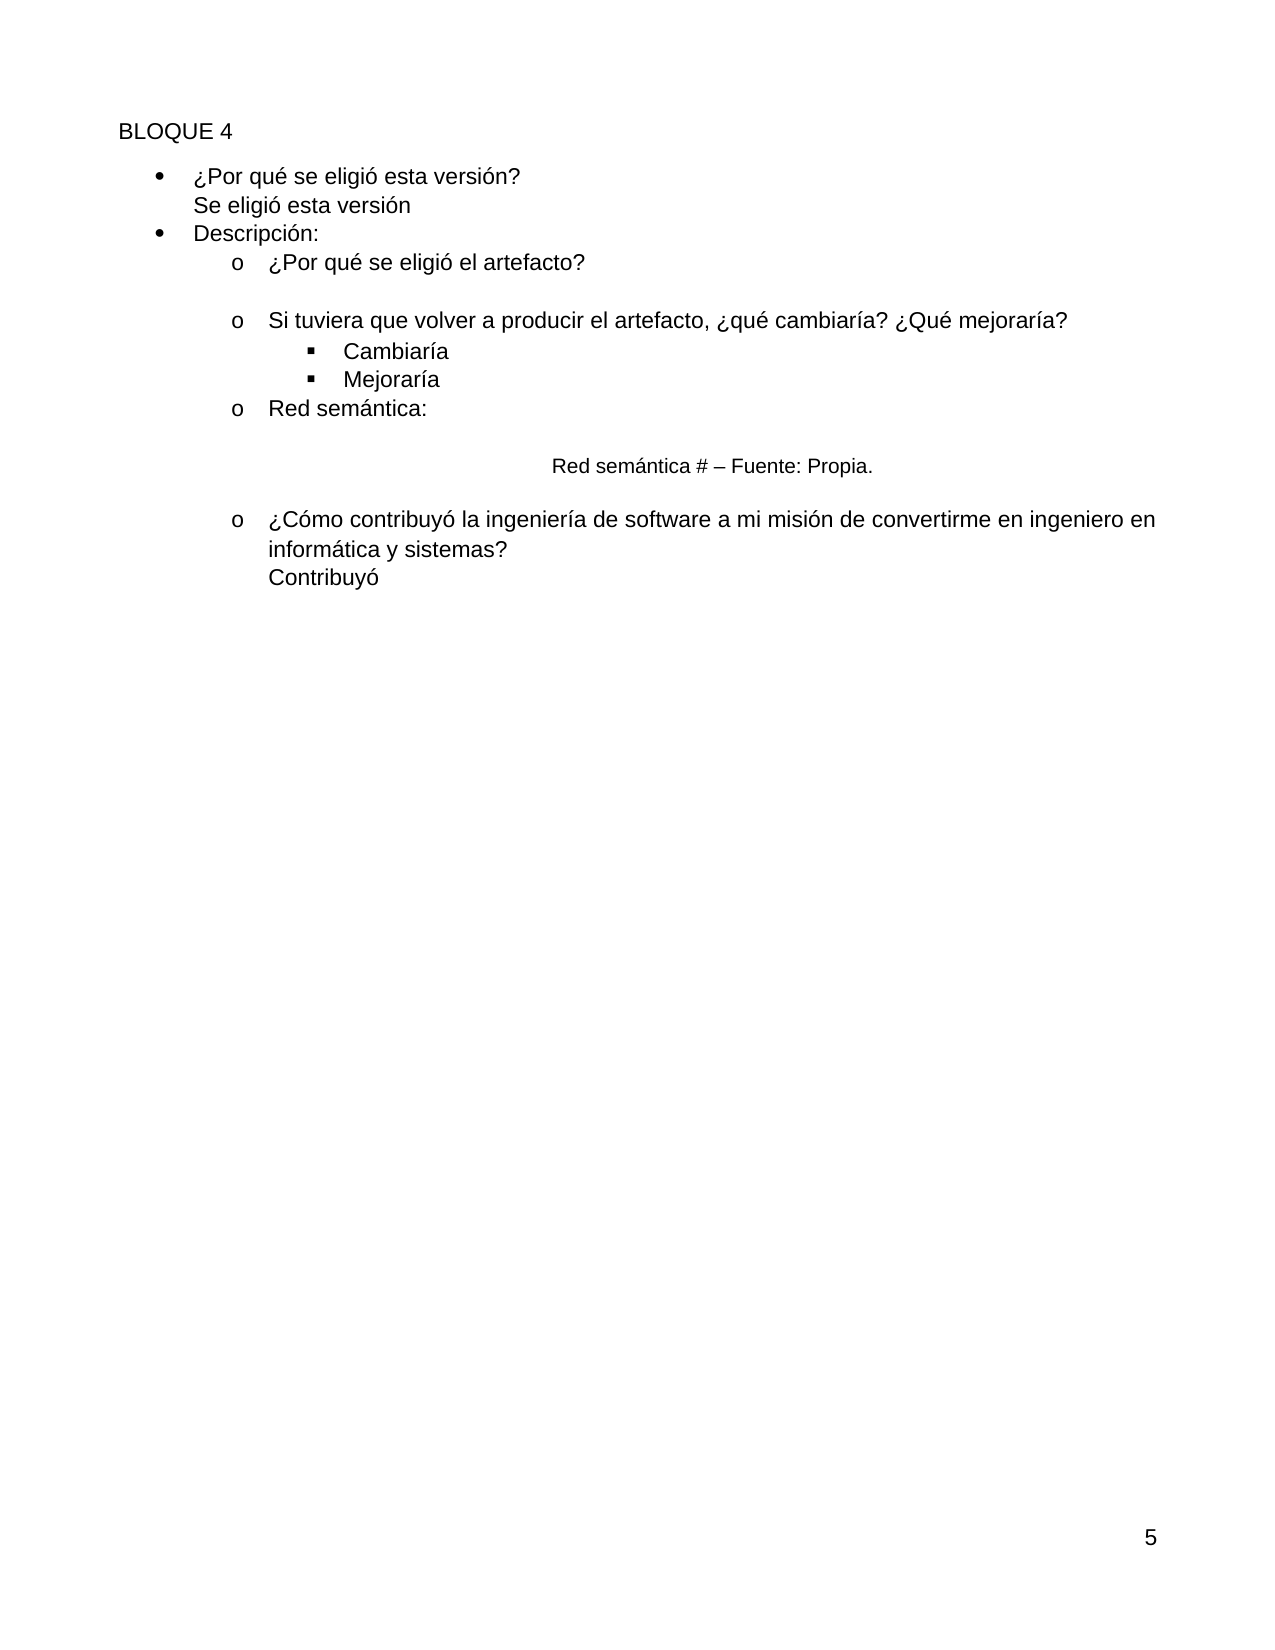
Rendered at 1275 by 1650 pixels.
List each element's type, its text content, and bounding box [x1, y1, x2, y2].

list Red semántica: [231, 395, 1157, 423]
list Mejoraría [306, 366, 1157, 393]
list Se eligió esta versión [193, 192, 1157, 218]
list Descripción: [156, 220, 1157, 246]
list Contribuyó [268, 564, 1157, 591]
list Si tuviera que volver a producir el artefacto, ¿qué cambiaría? ¿Qué mejoraría? [231, 307, 1157, 336]
list ¿Cómo contribuyó la ingeniería de software a mi misión de convertirme en ingeniero en informática y sistemas? [231, 506, 1157, 562]
list Red semántica # – Fuente: Propia. [268, 454, 1157, 478]
list ¿Por qué se eligió el artefacto? [231, 248, 1157, 277]
list ¿Por qué se eligió esta versión? [156, 163, 1157, 189]
list Cambiaría [306, 338, 1157, 364]
text BLOQUE 4 [118, 118, 1157, 144]
